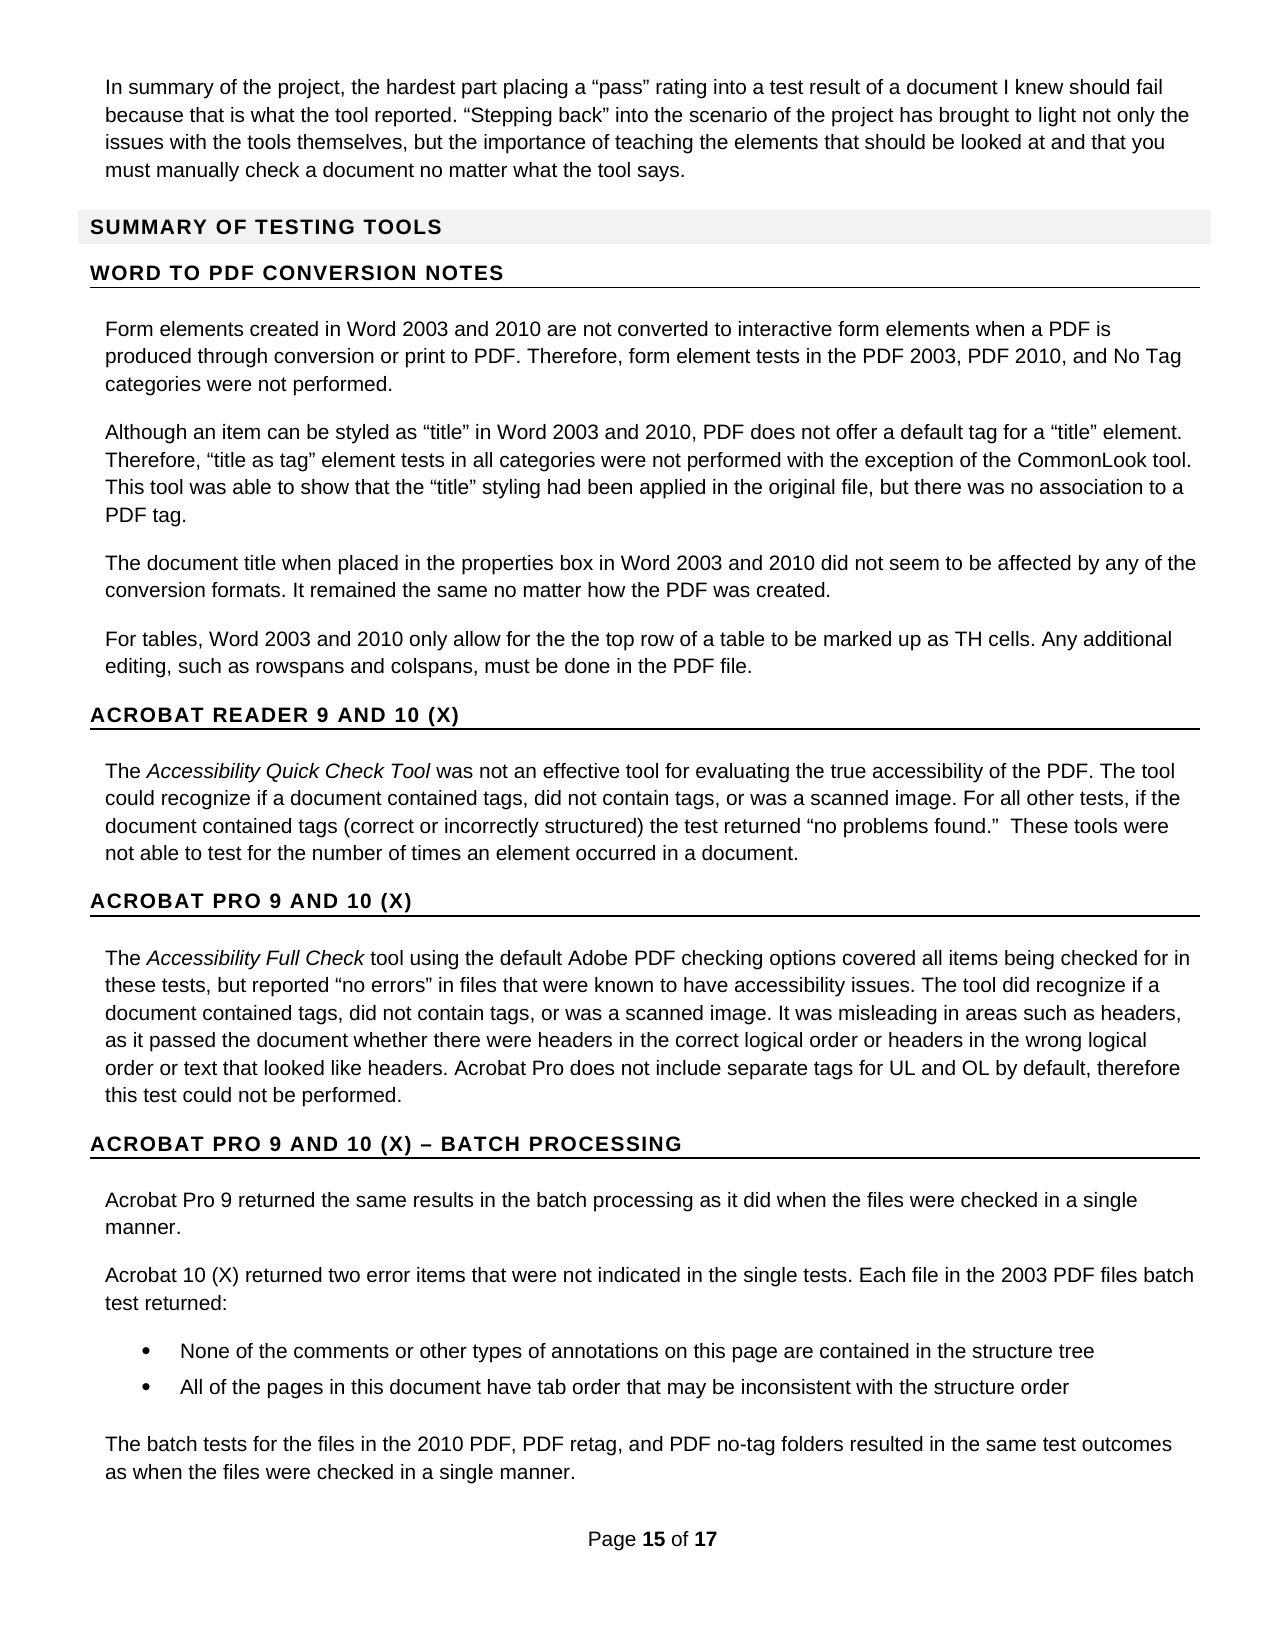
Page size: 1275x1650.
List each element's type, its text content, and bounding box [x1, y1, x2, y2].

list None of the comments or other types of annotations on this page are contained in the structure tree [142, 1339, 1200, 1363]
text The batch tests for the files in the 2010 PDF, PDF retag, and PDF no-tag folders resulted in the same test outcomes as when the files were checked in a single manner. [105, 1432, 1200, 1483]
subtitle Word to PDF Conversion Notes [90, 260, 1200, 287]
subtitle Acrobat Reader 9 and 10 (X) [90, 702, 1200, 728]
text Acrobat Pro 9 returned the same results in the batch processing as it did when the files were checked in a single manner. [105, 1187, 1200, 1239]
subtitle Acrobat Pro 9 and 10 (X) [90, 889, 1200, 915]
subtitle Acrobat Pro 9 and 10 (X) – Batch Processing [90, 1131, 1200, 1157]
list All of the pages in this document have tab order that may be inconsistent with the structure order [142, 1375, 1200, 1399]
text Form elements created in Word 2003 and 2010 are not converted to interactive form elements when a PDF is produced through conversion or print to PDF. Therefore, form element tests in the PDF 2003, PDF 2010, and No Tag categories were not performed. [105, 317, 1200, 396]
text The Accessibility Full Check tool using the default Adobe PDF checking options covered all items being checked for in these tests, but reported “no errors” in files that were known to have accessibility issues. The tool did recognize if a document contained tags, did not contain tags, or was a scanned image. It was misleading in areas such as headers, as it passed the document whether there were headers in the correct logical order or headers in the wrong logical order or text that looked like headers. Acrobat Pro does not include separate tags for UL and OL by default, therefore this test could not be performed. [105, 946, 1200, 1107]
subtitle Summary of Testing Tools [82, 213, 1208, 241]
text For tables, Word 2003 and 2010 only allow for the the top row of a table to be marked up as TH cells. Any additional editing, such as rowspans and colspans, must be done in the PDF file. [105, 627, 1200, 678]
text The Accessibility Quick Check Tool was not an effective tool for evaluating the true accessibility of the PDF. The tool could recognize if a document contained tags, did not contain tags, or was a scanned image. For all other tests, if the document contained tags (correct or incorrectly structured) the test returned “no problems found.” These tools were not able to test for the number of times an element occurred in a document. [105, 758, 1200, 865]
text In summary of the project, the hardest part placing a “pass” rating into a test result of a document I knew should fail because that is what the tool reported. “Stepping back” into the scenario of the project has brought to light not only the issues with the tools themselves, but the importance of teaching the elements that should be looked at and that you must manually check a document no matter what the tool says. [105, 75, 1200, 181]
text Acrobat 10 (X) returned two error items that were not indicated in the single tests. Each file in the 2003 PDF files batch test returned: [105, 1263, 1200, 1315]
text Although an item can be styled as “title” in Word 2003 and 2010, PDF does not offer a default tag for a “title” element. Therefore, “title as tag” element tests in all categories were not performed with the exception of the CommonLook tool. This tool was able to show that the “title” styling had been applied in the original file, but there was no association to a PDF tag. [105, 420, 1200, 526]
text The document title when placed in the properties box in Word 2003 and 2010 did not seem to be affected by any of the conversion formats. It remained the same no matter how the PDF was created. [105, 551, 1200, 602]
